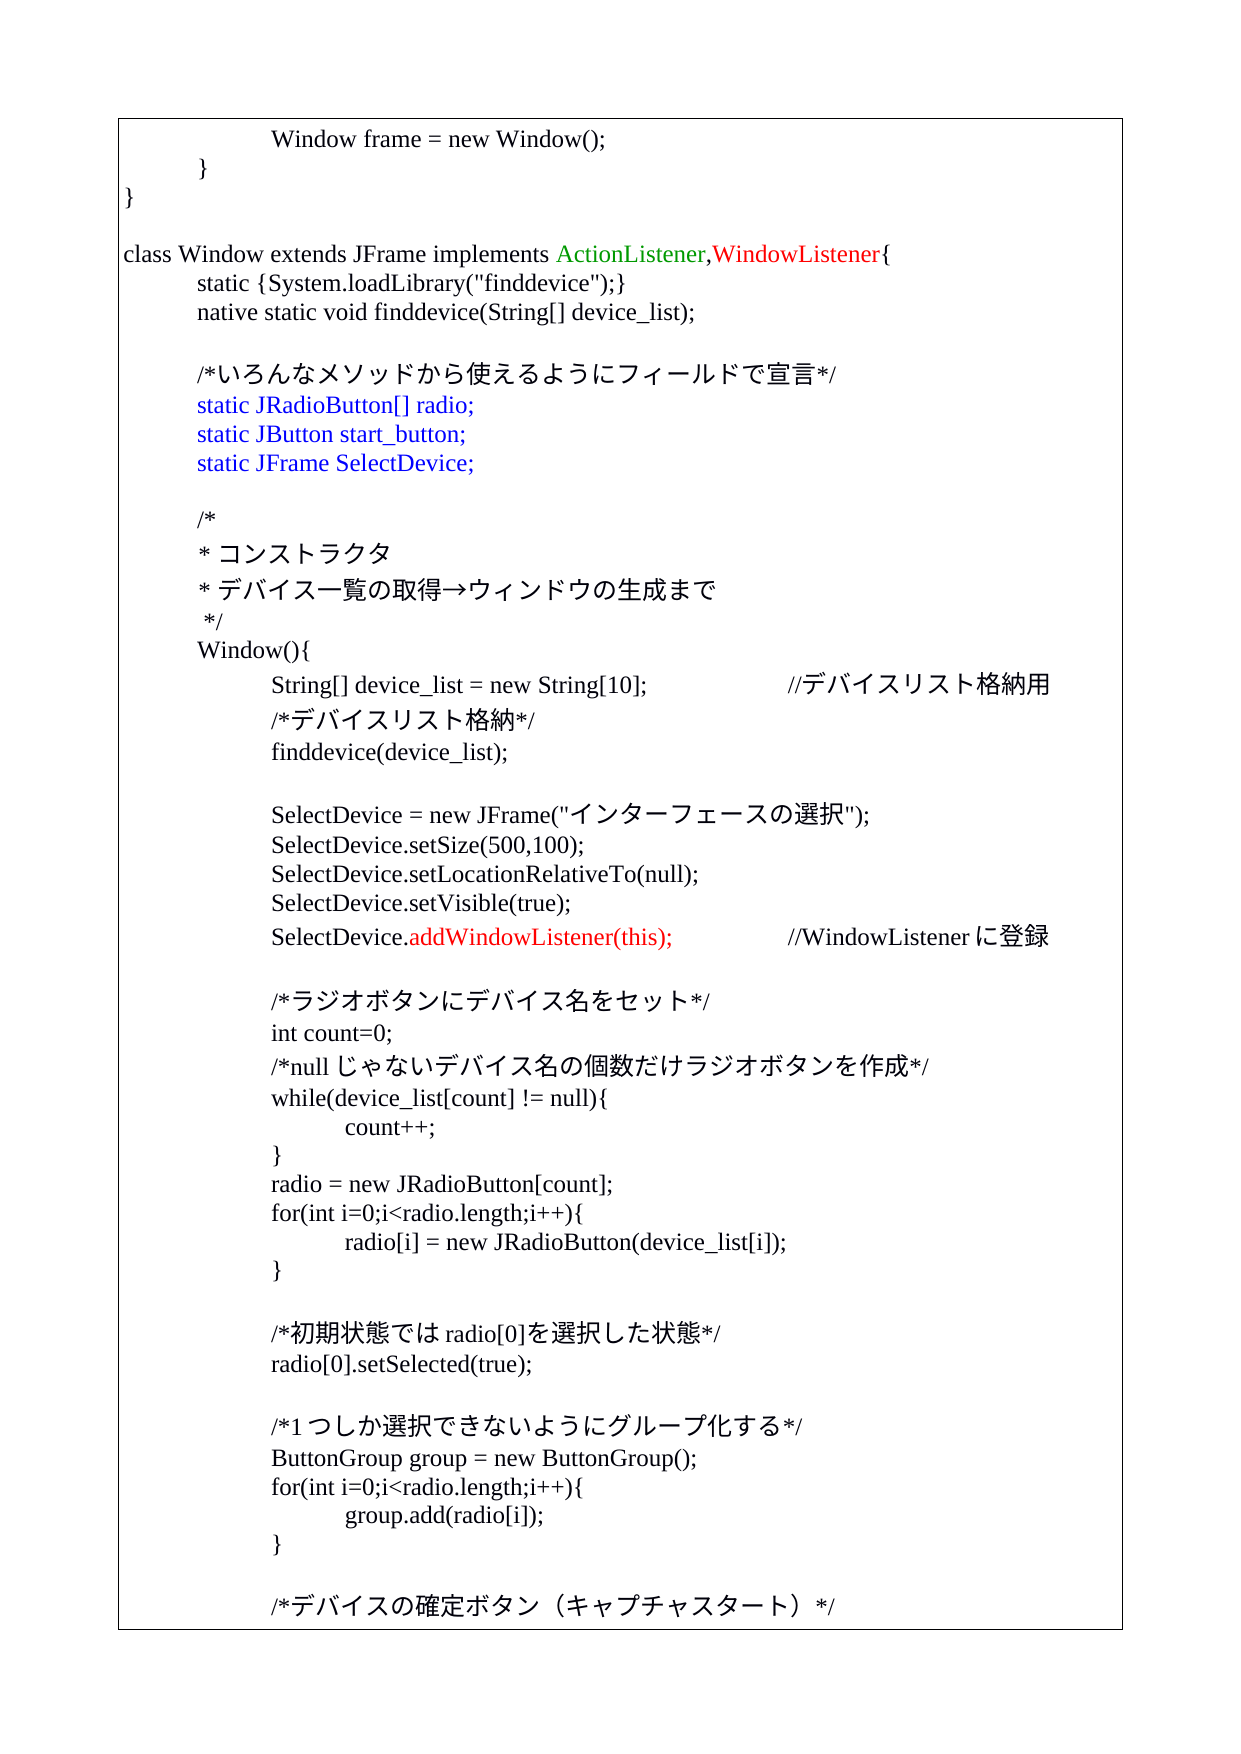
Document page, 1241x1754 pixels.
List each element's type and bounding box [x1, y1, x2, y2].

table_header [119, 119, 1122, 1629]
